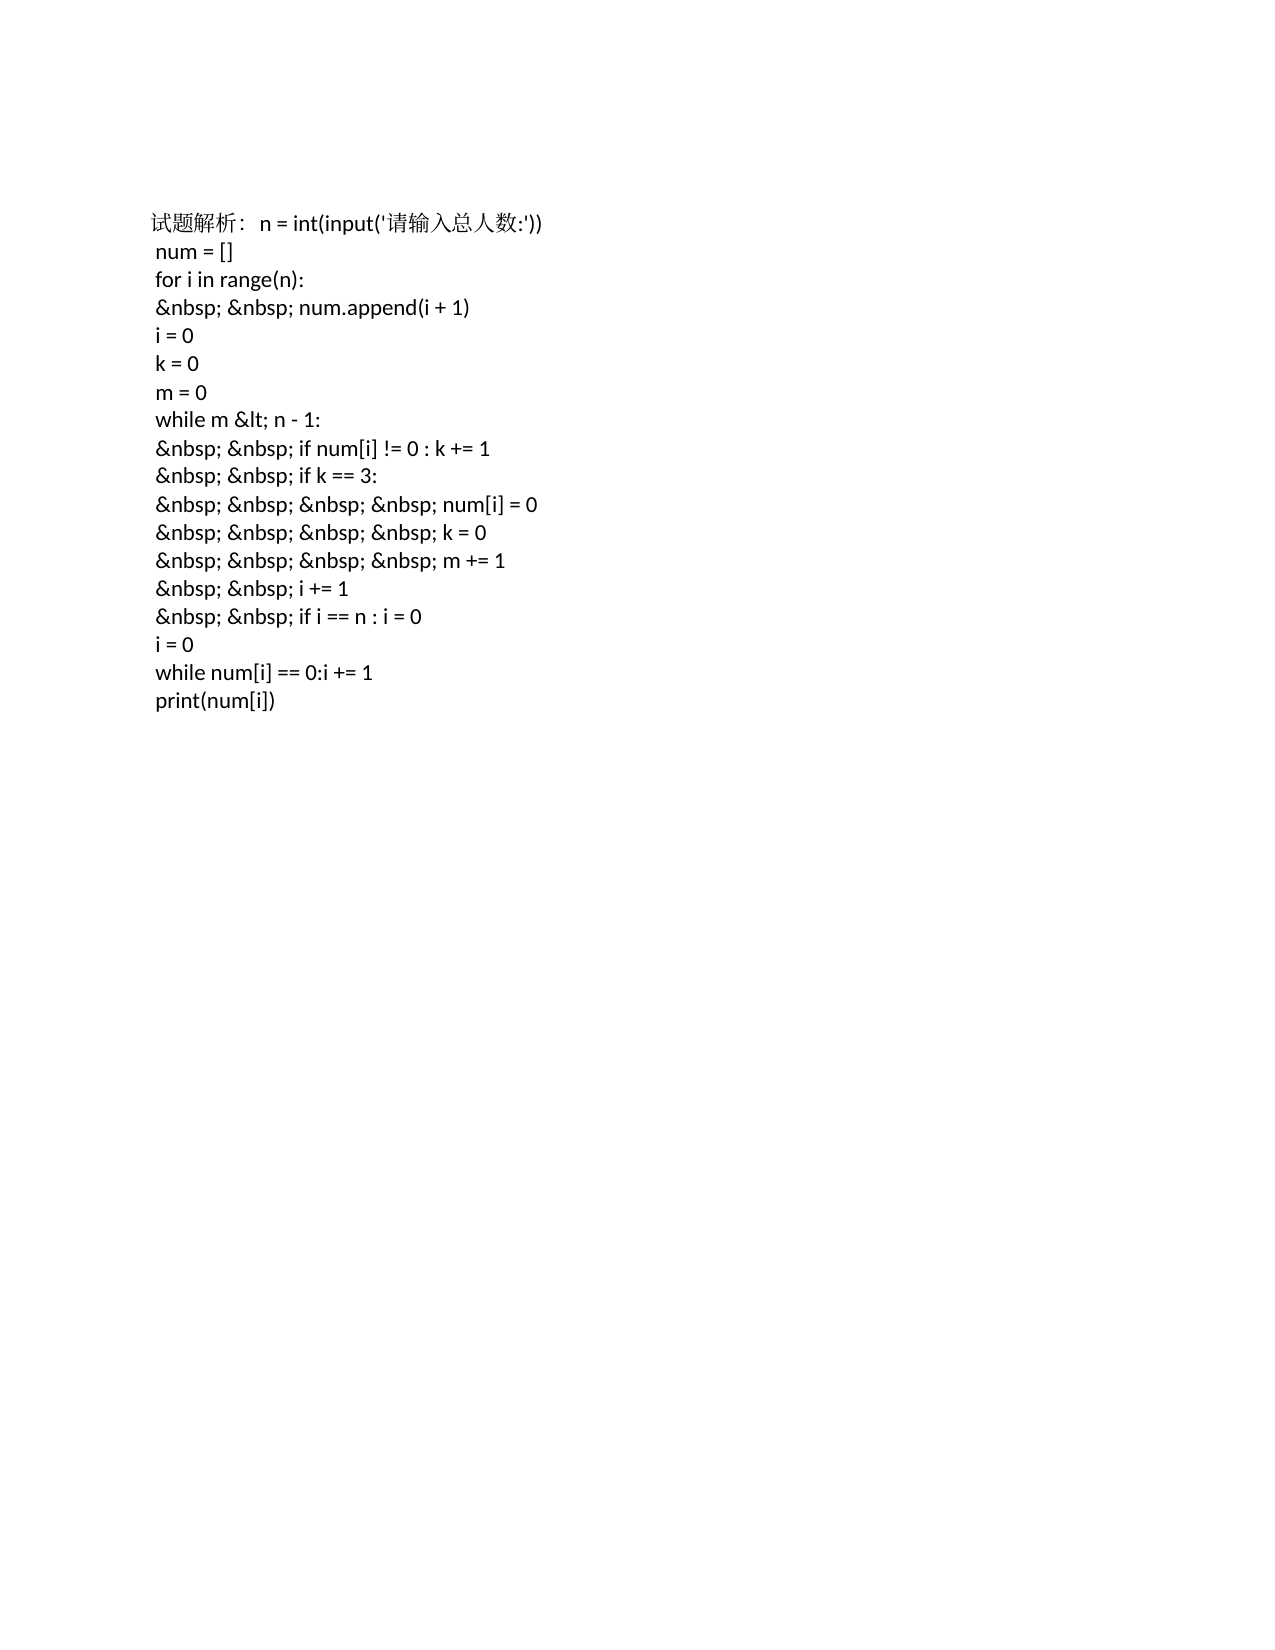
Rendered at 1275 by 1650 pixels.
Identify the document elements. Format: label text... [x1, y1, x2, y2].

text k = 0 [150, 349, 1125, 378]
text &nbsp; &nbsp; &nbsp; &nbsp; m += 1 [150, 546, 1125, 574]
text i = 0 [150, 322, 1125, 349]
text &nbsp; &nbsp; i += 1 [150, 574, 1125, 602]
text while m &lt; n - 1: [150, 406, 1125, 434]
text i = 0 [150, 630, 1125, 658]
text 试题解析：n = int(input('请输入总人数:')) [150, 206, 1125, 237]
text &nbsp; &nbsp; if num[i] != 0 : k += 1 [150, 434, 1125, 462]
text &nbsp; &nbsp; &nbsp; &nbsp; k = 0 [150, 518, 1125, 546]
text &nbsp; &nbsp; num.append(i + 1) [150, 293, 1125, 322]
text while num[i] == 0:i += 1 [150, 658, 1125, 686]
text for i in range(n): [150, 266, 1125, 293]
text &nbsp; &nbsp; if i == n : i = 0 [150, 602, 1125, 630]
text print(num[i]) [150, 686, 1125, 714]
text &nbsp; &nbsp; &nbsp; &nbsp; num[i] = 0 [150, 490, 1125, 518]
text m = 0 [150, 378, 1125, 406]
text &nbsp; &nbsp; if k == 3: [150, 462, 1125, 490]
text num = [] [150, 237, 1125, 266]
